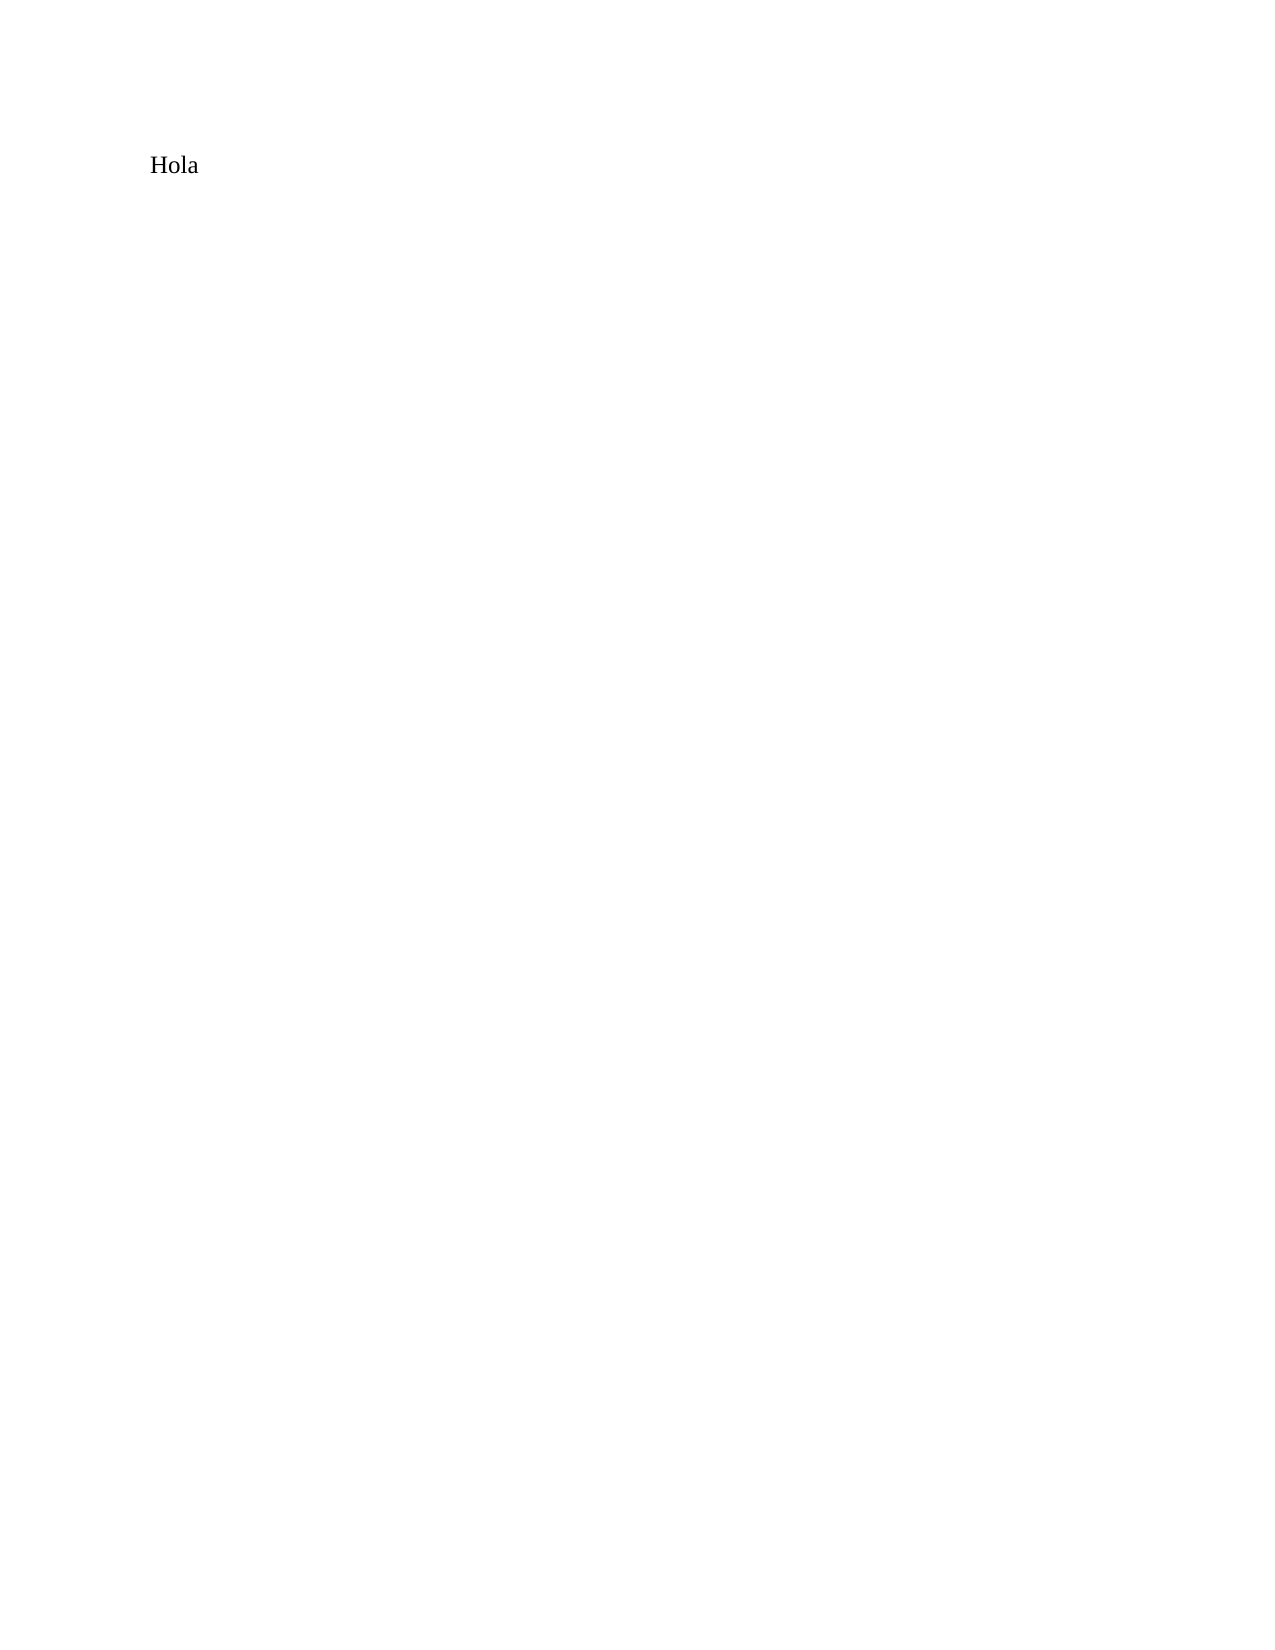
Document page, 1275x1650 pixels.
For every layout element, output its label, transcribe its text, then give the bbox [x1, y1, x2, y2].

text Hola [150, 150, 1125, 179]
